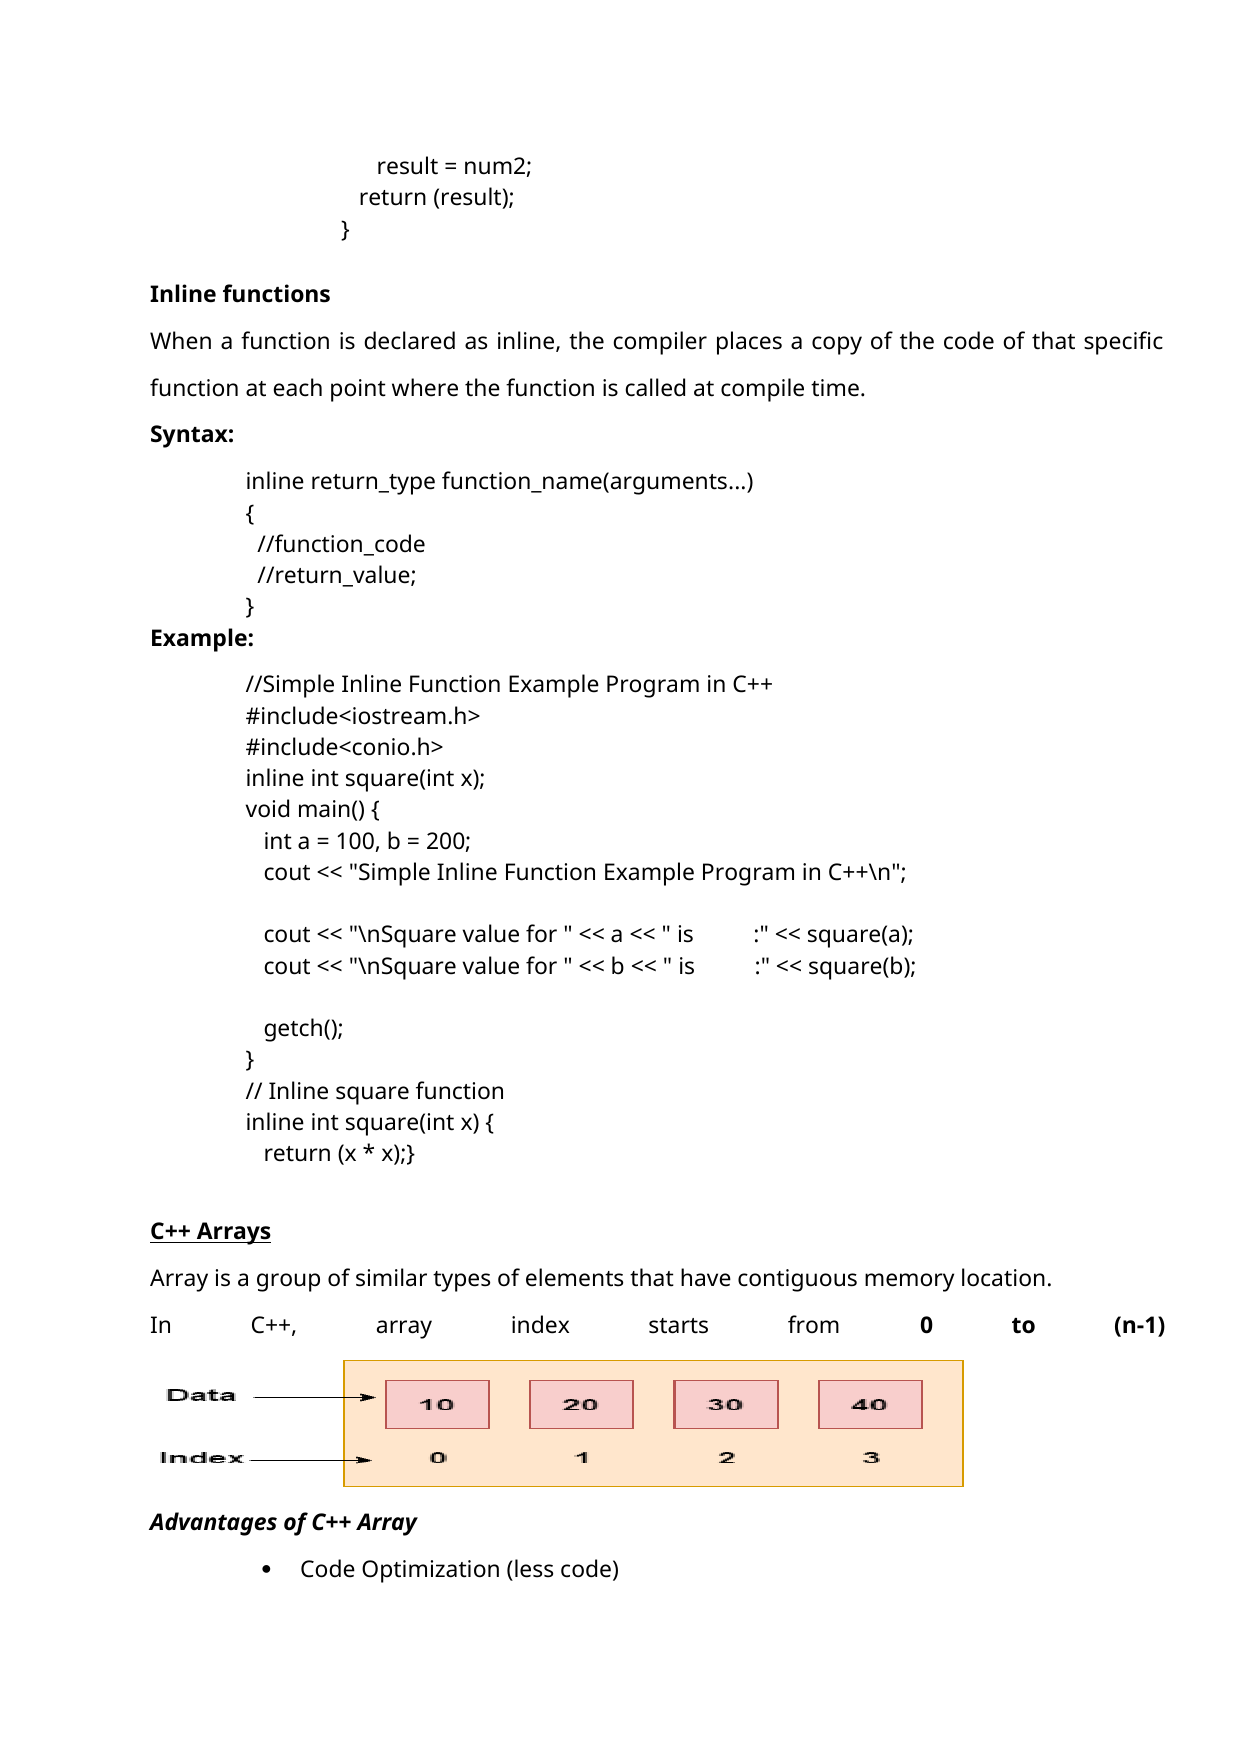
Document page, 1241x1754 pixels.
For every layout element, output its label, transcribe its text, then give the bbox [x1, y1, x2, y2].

text result = num2; [341, 150, 1165, 181]
text getch(); [245, 1012, 1165, 1043]
text { [245, 497, 1165, 528]
text return (result); [341, 181, 1165, 212]
text // Inline square function [245, 1075, 1165, 1106]
text #include<conio.h> [245, 731, 1165, 762]
text int a = 100, b = 200; [245, 825, 1165, 856]
text Inline functions [150, 278, 1165, 309]
text return (x * x);} [245, 1137, 1165, 1168]
text cout << "\nSquare value for " << a << " is :" << square(a); [245, 918, 1165, 950]
text Syntax: [150, 418, 1165, 450]
text When a function is declared as inline, the compiler places a copy of the code of that specific function at each point where the function is called at compile time. [150, 325, 1165, 403]
text Advantages of C++ Array [150, 1506, 1165, 1537]
list Code Optimization (less code) [262, 1553, 1165, 1584]
text cout << "\nSquare value for " << b << " is :" << square(b); [245, 950, 1165, 981]
text inline return_type function_name(arguments...) [245, 465, 1165, 497]
text void main() { [245, 793, 1165, 825]
text C++ Arrays [150, 1215, 1165, 1247]
text } [245, 1043, 1165, 1075]
text } [245, 590, 1165, 622]
text inline int square(int x) { [245, 1106, 1165, 1137]
text //Simple Inline Function Example Program in C++ [245, 668, 1165, 700]
text //function_code [245, 528, 1165, 559]
text //return_value; [245, 559, 1165, 590]
text } [341, 212, 1165, 244]
text Example: [150, 622, 1165, 653]
text #include<iostream.h> [245, 700, 1165, 731]
text inline int square(int x); [245, 762, 1165, 793]
text Array is a group of similar types of elements that have contiguous memory location. [150, 1262, 1165, 1293]
picture [150, 1357, 971, 1489]
text cout << "Simple Inline Function Example Program in C++\n"; [245, 856, 1165, 887]
